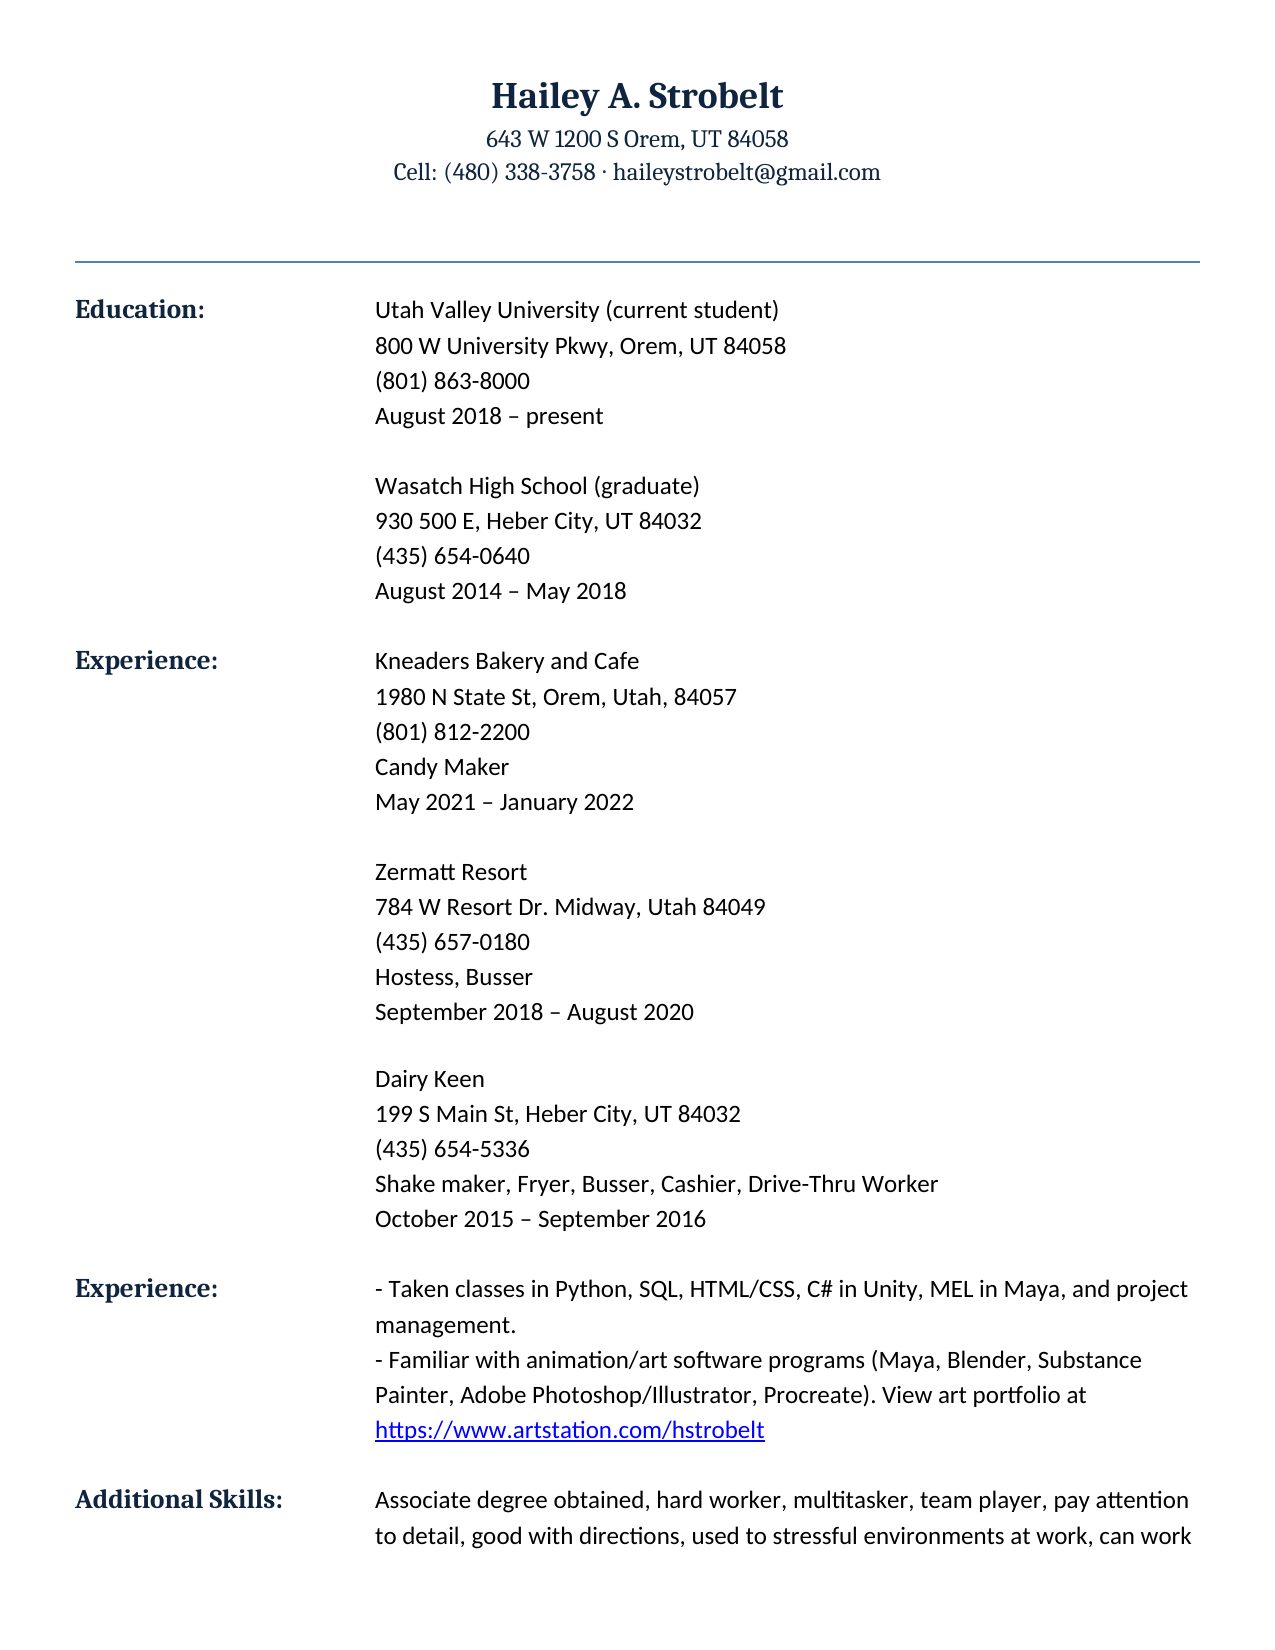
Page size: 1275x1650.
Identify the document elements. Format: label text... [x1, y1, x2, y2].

text October 2015 – September 2016 [75, 1203, 1200, 1234]
text (801) 812-2200 [300, 716, 1200, 747]
text (435) 657-0180 [75, 926, 1200, 957]
text Dairy Keen [300, 1063, 1200, 1094]
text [75, 1484, 1200, 1550]
text Wasatch High School (graduate) [75, 470, 1200, 501]
text August 2018 – present [75, 400, 1200, 431]
text Hostess, Busser [75, 961, 1200, 992]
text Experience: - Taken classes in Python, SQL, HTML/CSS, C# in Unity, MEL in Maya, and project management. [75, 1273, 1200, 1340]
text May 2021 – January 2022 [75, 786, 1200, 817]
text Zermatt Resort [300, 856, 1200, 887]
text September 2018 – August 2020 [75, 996, 1200, 1027]
text 1980 N State St, Orem, Utah, 84057 [75, 681, 1200, 712]
text Education: Utah Valley University (current student) [75, 294, 1200, 326]
text August 2014 – May 2018 [300, 575, 1200, 606]
text 930 500 E, Heber City, UT 84032 [300, 505, 1200, 536]
text Cell: (480) 338-3758 ∙ haileystrobelt@gmail.com [75, 158, 1200, 186]
text (435) 654-5336 [75, 1133, 1200, 1164]
text Hailey A. Strobelt [75, 75, 1200, 118]
text 800 W University Pkwy, Orem, UT 84058 [75, 330, 1200, 361]
text (435) 654-0640 [300, 540, 1200, 571]
text - Familiar with animation/art software programs (Maya, Blender, Substance Painter, Adobe Photoshop/Illustrator, Procreate). View art portfolio at https://www.artstation.com/hstrobelt [375, 1344, 1200, 1445]
text 199 S Main St, Heber City, UT 84032 [300, 1098, 1200, 1129]
text Shake maker, Fryer, Busser, Cashier, Drive-Thru Worker [75, 1168, 1200, 1199]
text 784 W Resort Dr. Midway, Utah 84049 [75, 891, 1200, 922]
text 643 W 1200 S Orem, UT 84058 [75, 124, 1200, 153]
text (801) 863-8000 [75, 365, 1200, 396]
text Candy Maker [300, 751, 1200, 782]
text Experience: Kneaders Bakery and Cafe [75, 645, 1200, 676]
